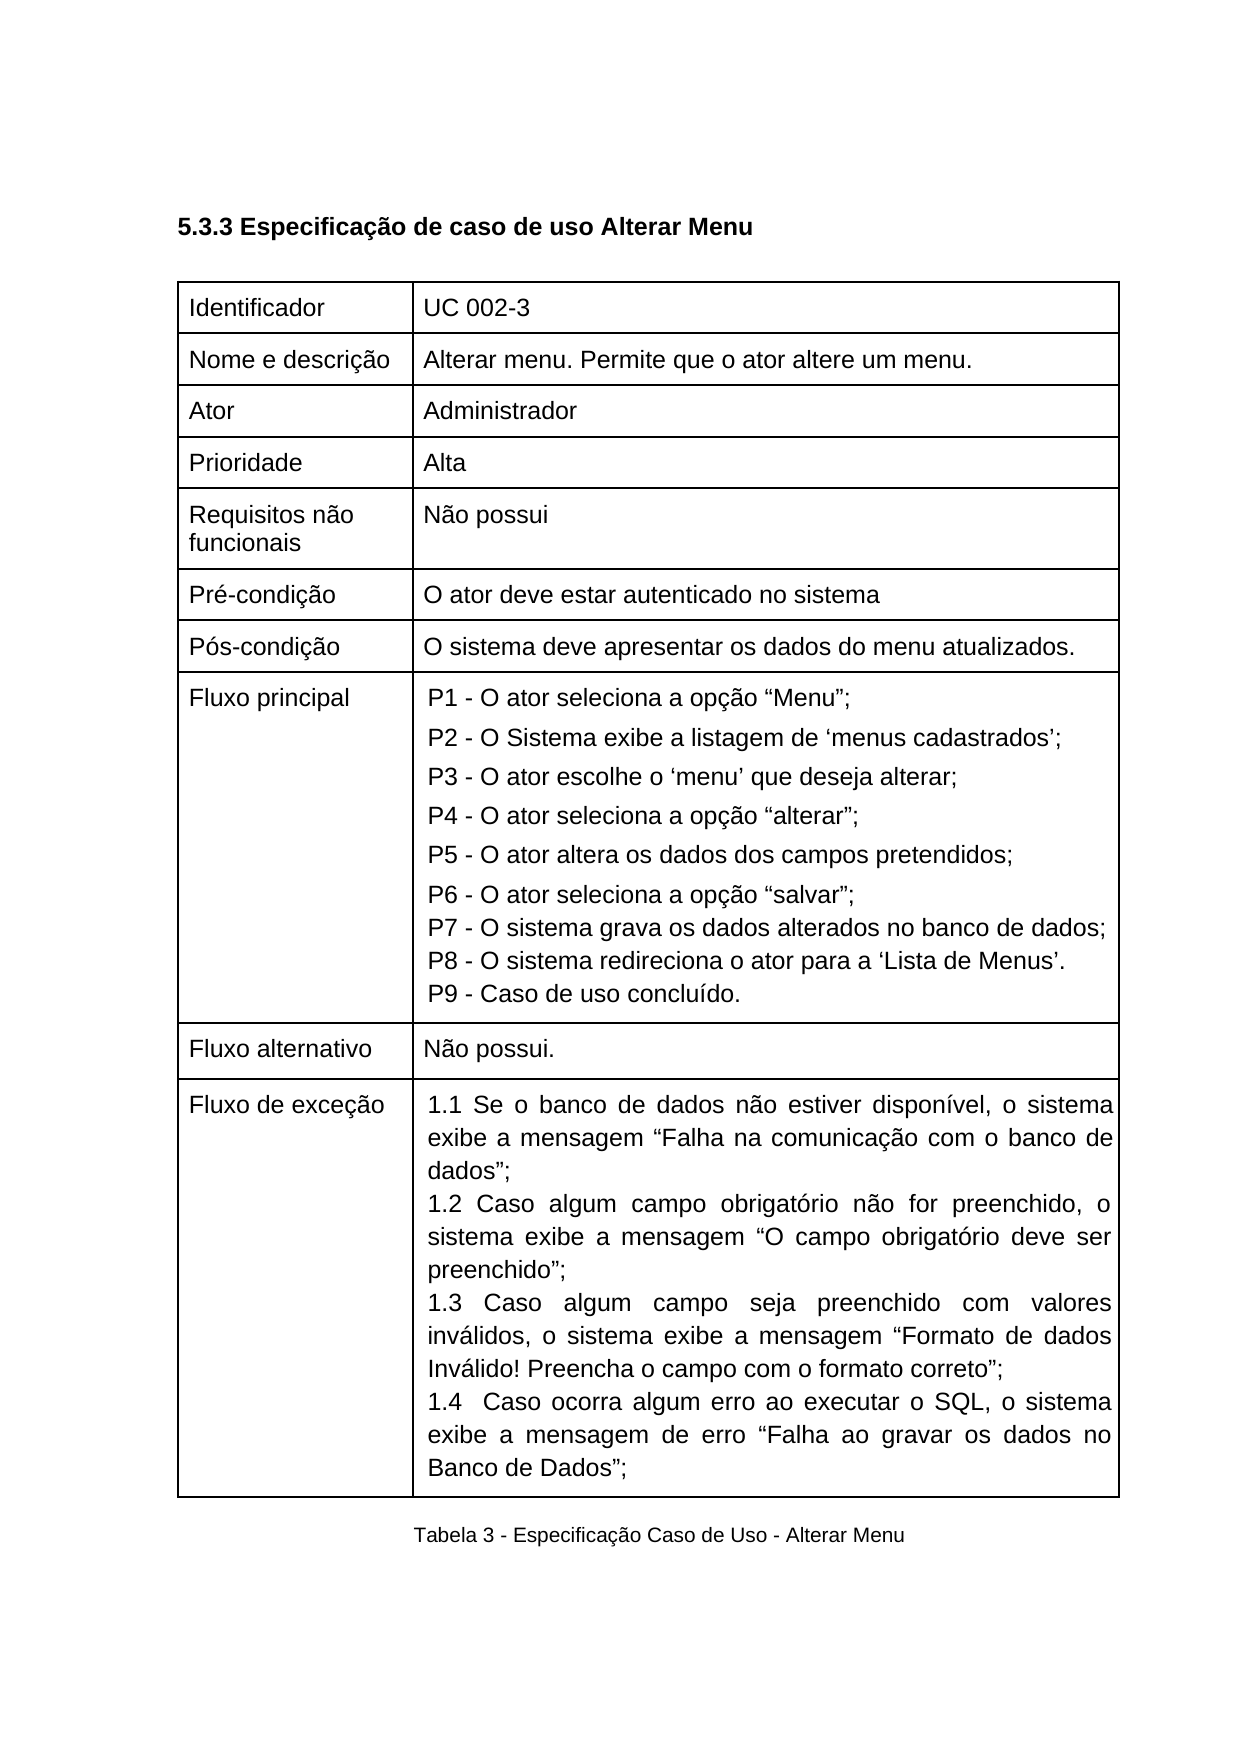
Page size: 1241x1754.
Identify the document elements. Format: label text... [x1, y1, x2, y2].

table_cell Fluxo de exceção [179, 1080, 412, 1496]
table_cell Pré-condição [179, 570, 412, 619]
table_cell Ator [179, 386, 412, 436]
table_cell P1 - O ator seleciona a opção “Menu”; P2 - O Sistema exibe a listagem de ‘menus cadastrados’; P3 - O ator escolhe o ‘menu’ que deseja alterar; P4 - O ator seleciona a opção “alterar”; P5 - O ator altera os dados dos campos pretendidos; P6 - O ator seleciona a opção “salvar”; P7 - O sistema grava os dados alterados no banco de dados; P8 - O sistema redireciona o ator para a ‘Lista de Menus’. P9 - Caso de uso concluído. [414, 673, 1118, 1022]
table_cell O sistema deve apresentar os dados do menu atualizados. [414, 621, 1118, 671]
table_header Identificador [179, 283, 412, 332]
table_header UC 002-3 [414, 283, 1118, 332]
table_cell Alterar menu. Permite que o ator altere um menu. [414, 334, 1118, 384]
table_cell Alta [414, 438, 1118, 487]
table_cell Nome e descrição [179, 334, 412, 384]
table_cell Não possui [414, 489, 1118, 568]
table_cell Não possui. [414, 1024, 1118, 1077]
text Tabela 3 - Especificação Caso de Uso - Alterar Menu [177, 1523, 1121, 1547]
table_cell Fluxo alternativo [179, 1024, 412, 1077]
table_cell Pós-condição [179, 621, 412, 671]
text 5.3.3 Especificação de caso de uso Alterar Menu [177, 212, 1121, 241]
table_cell O ator deve estar autenticado no sistema [414, 570, 1118, 619]
table_cell Fluxo principal [179, 673, 412, 1022]
table_cell Prioridade [179, 438, 412, 487]
table_cell Administrador [414, 386, 1118, 436]
table_cell 1.1 Se o banco de dados não estiver disponível, o sistema exibe a mensagem “Falha na comunicação com o banco de dados”; 1.2 Caso algum campo obrigatório não for preenchido, o sistema exibe a mensagem “O campo obrigatório deve ser preenchido”; 1.3 Caso algum campo seja preenchido com valores inválidos, o sistema exibe a mensagem “Formato de dados Inválido! Preencha o campo com o formato correto”; 1.4 Caso ocorra algum erro ao executar o SQL, o sistema exibe a mensagem de erro “Falha ao gravar os dados no Banco de Dados”; [414, 1080, 1118, 1496]
table_cell Requisitos não funcionais [179, 489, 412, 568]
